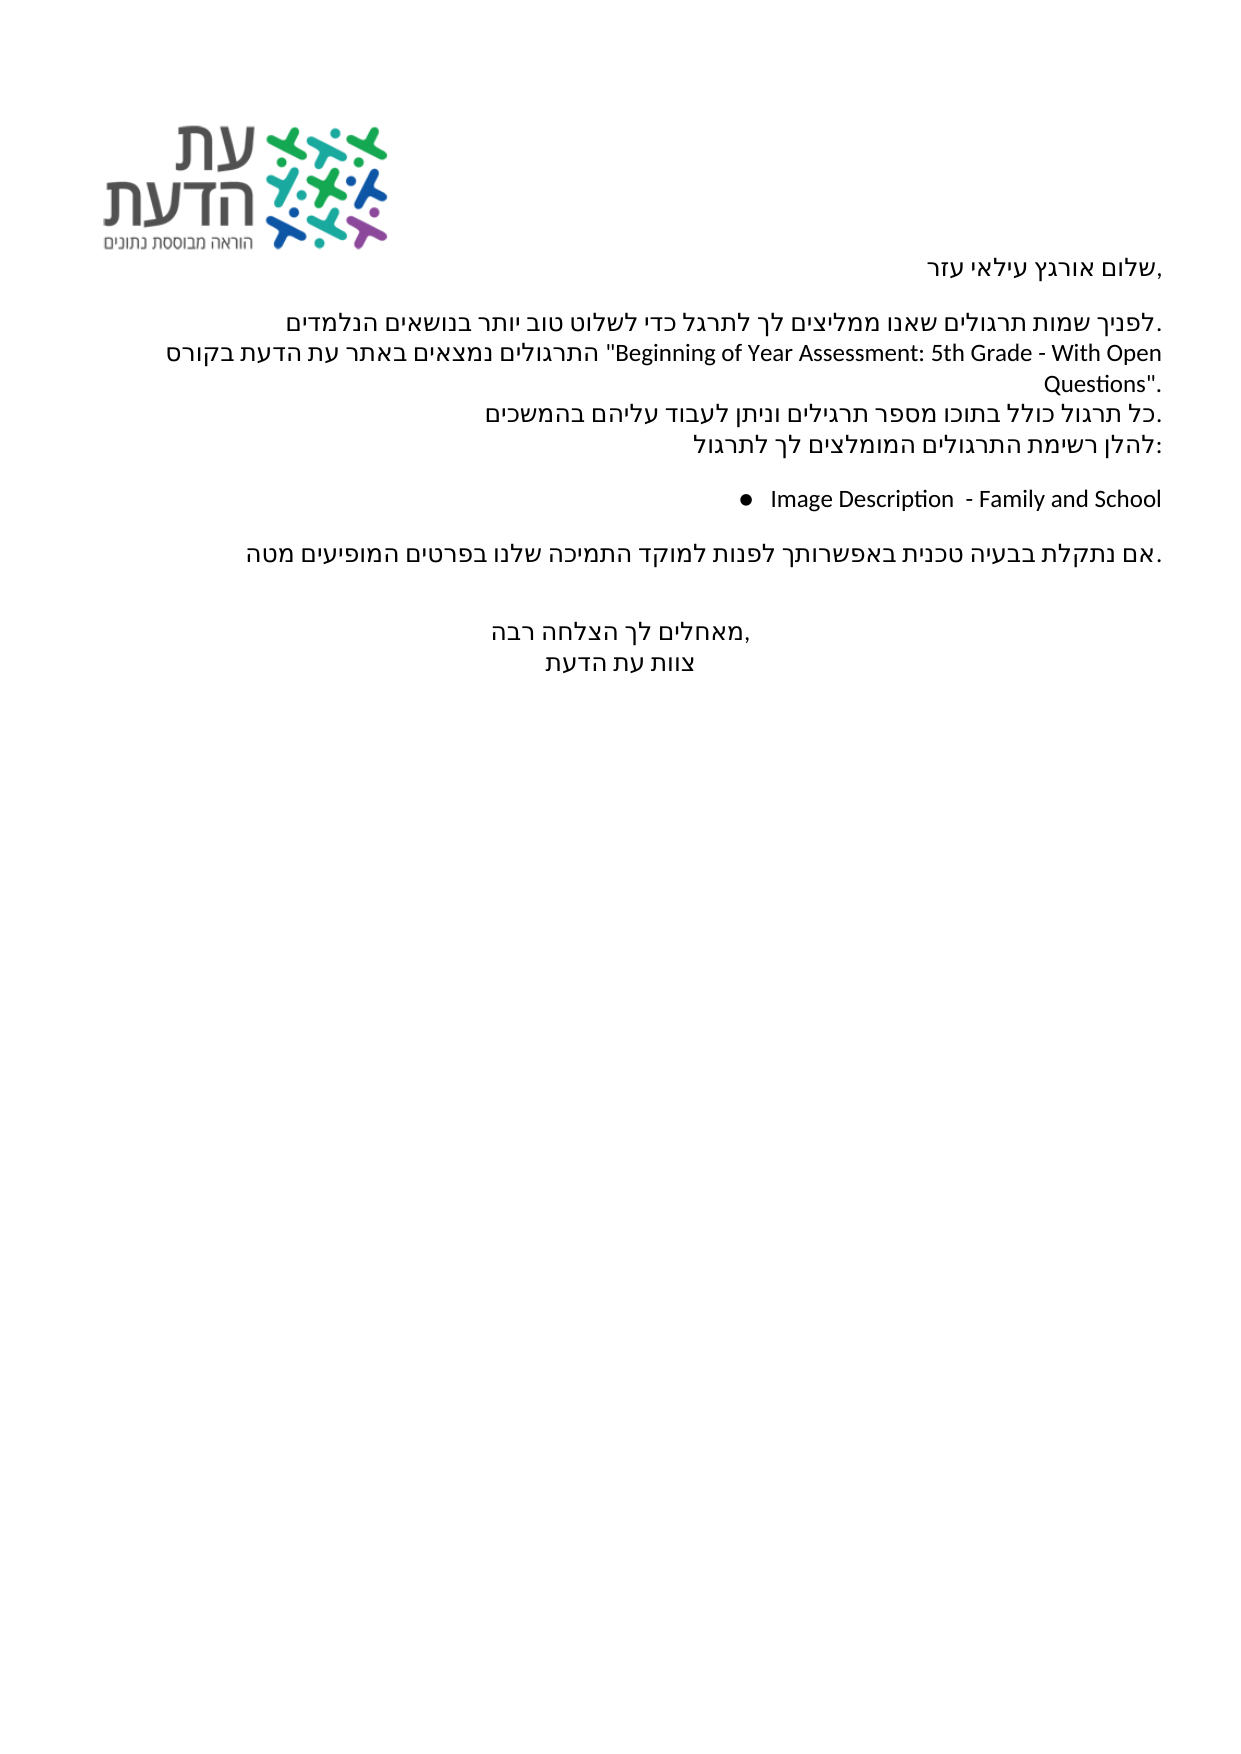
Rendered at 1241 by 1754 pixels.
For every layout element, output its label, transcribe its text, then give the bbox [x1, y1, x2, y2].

text אם נתקלת בבעיה טכנית באפשרותך לפנות למוקד התמיכה שלנו בפרטים המופיעים מטה. [78, 538, 1162, 568]
text מאחלים לך הצלחה רבה, [78, 617, 1162, 647]
text להלן רשימת התרגולים המומלצים לך לתרגול: [78, 429, 1162, 459]
picture [78, 121, 394, 252]
text שלום אורגץ עילאי עזר, [78, 252, 1162, 283]
text צוות עת הדעת [78, 647, 1162, 678]
text התרגולים נמצאים באתר עת הדעת בקורס "Beginning of Year Assessment: 5th Grade - With Open Questions". [78, 337, 1162, 398]
text לפניך שמות תרגולים שאנו ממליצים לך לתרגל כדי לשלוט טוב יותר בנושאים הנלמדים. [78, 307, 1162, 337]
text כל תרגול כולל בתוכו מספר תרגילים וניתן לעבוד עליהם בהמשכים. [78, 398, 1162, 429]
text ● Image Description - Family and School [78, 483, 1162, 514]
